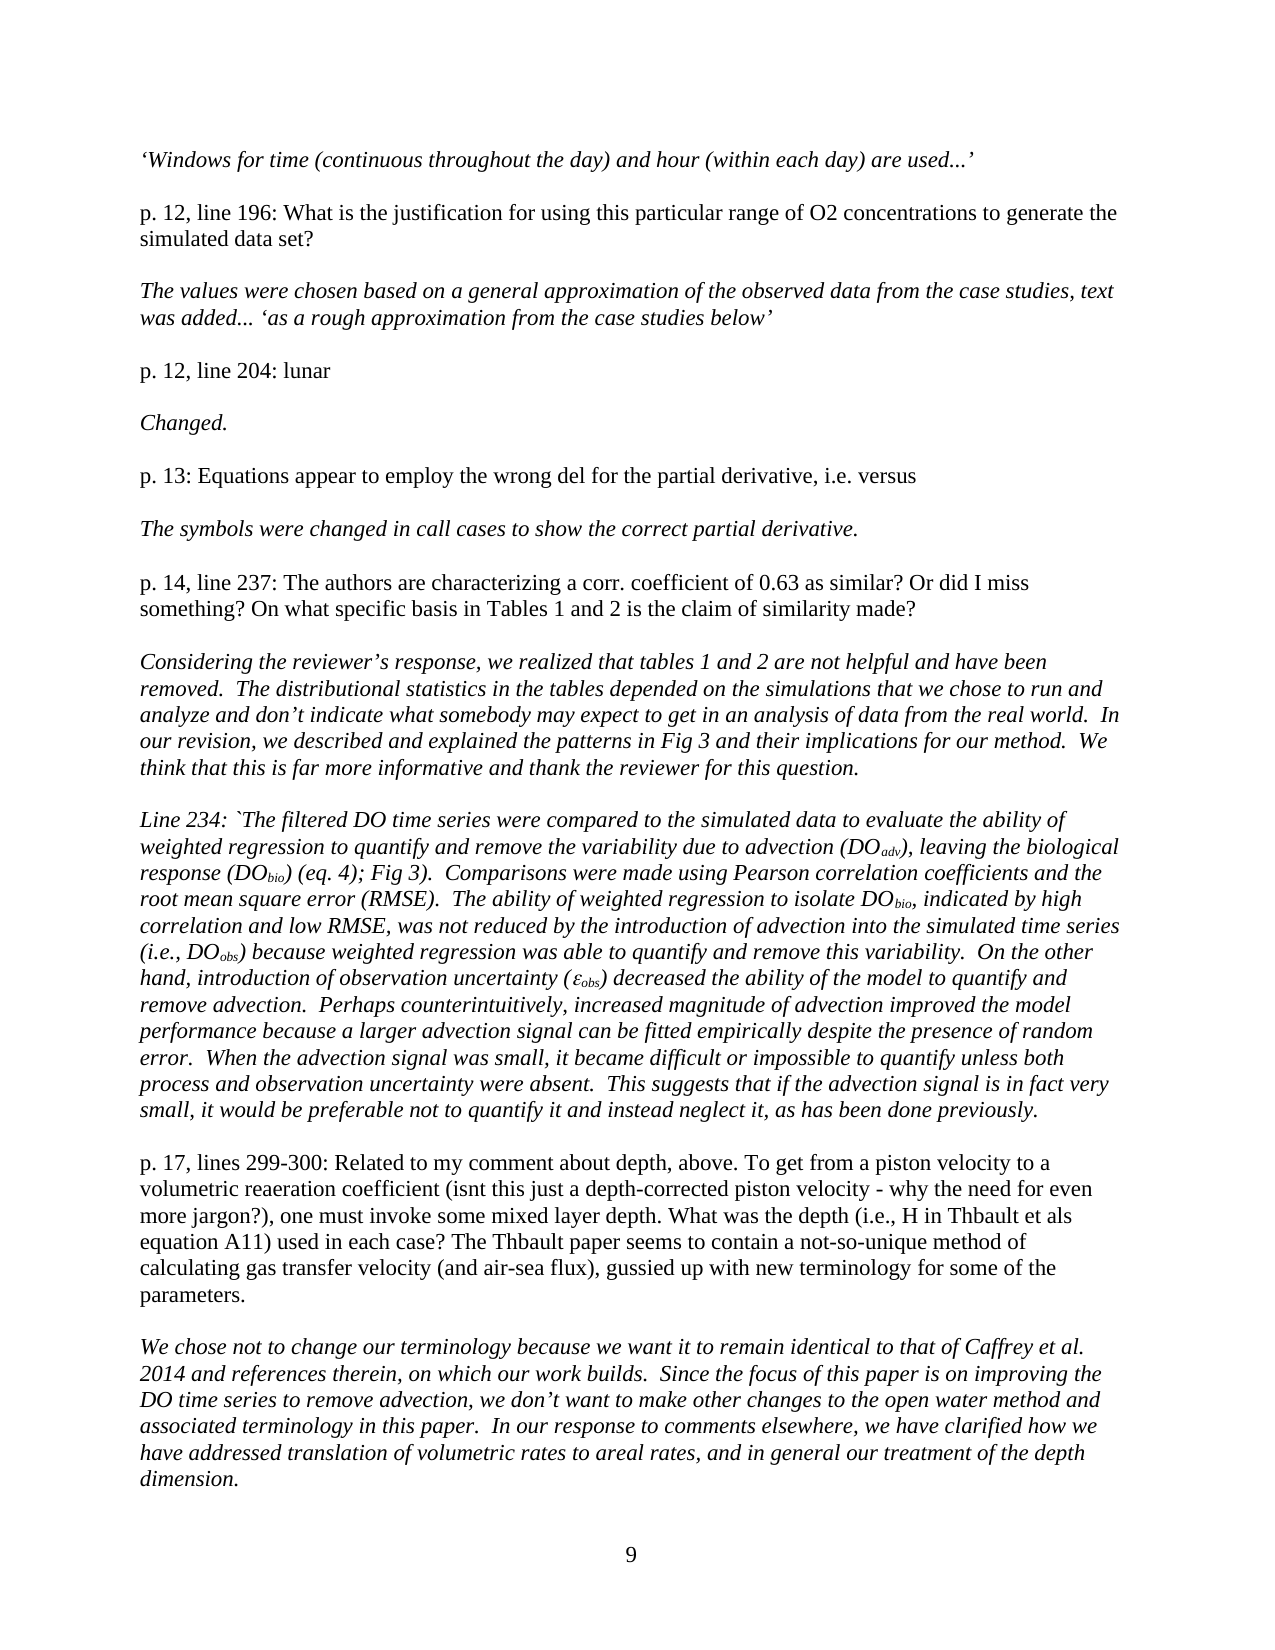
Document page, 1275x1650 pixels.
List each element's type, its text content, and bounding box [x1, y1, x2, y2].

text We chose not to change our terminology because we want it to remain identical to that of Caffrey et al. 2014 and references therein, on which our work builds. Since the focus of this paper is on improving the DO time series to remove advection, we don’t want to make other changes to the open water method and associated terminology in this paper. In our response to comments elsewhere, we have clarified how we have addressed translation of volumetric rates to areal rates, and in general our treatment of the depth dimension. [139, 1333, 1133, 1492]
text weighted regression to quantify and remove the variability due to advection (DOadv), leaving the biological response (DObio) (eq. 4); Fig 3). Comparisons were made using Pearson correlation coefficients and the root mean square error (RMSE). The ability of weighted regression to isolate DObio, indicated by high correlation and low RMSE, was not reduced by the introduction of advection into the simulated time series (i.e., DOobs) because weighted regression was able to quantify and remove this variability. On the other hand, introduction of observation uncertainty (obs) decreased the ability of the model to quantify and remove advection. Perhaps counterintuitively, increased magnitude of advection improved the model performance because a larger advection signal can be fitted empirically despite the presence of random error. When the advection signal was small, it became difficult or impossible to quantify unless both process and observation uncertainty were absent. This suggests that if the advection signal is in fact very small, it would be preferable not to quantify it and instead neglect it, as has been done previously. [139, 833, 1133, 1123]
text Considering the reviewer’s response, we realized that tables 1 and 2 are not helpful and have been removed. The distributional statistics in the tables depended on the simulations that we chose to run and analyze and don’t indicate what somebody may expect to get in an analysis of data from the real world. In our revision, we described and explained the patterns in Fig 3 and their implications for our method. We think that this is far more informative and thank the reviewer for this question. [139, 648, 1133, 780]
text Changed. [139, 409, 1133, 436]
text The symbols were changed in call cases to show the correct partial derivative. [139, 515, 1133, 541]
text p. 13: Equations appear to employ the wrong del for the partial derivative, i.e. versus [139, 462, 1133, 488]
text p. 12, line 196: What is the justification for using this particular range of O2 concentrations to generate the simulated data set? [139, 198, 1133, 251]
text p. 12, line 204: lunar [139, 357, 1133, 383]
text p. 14, line 237: The authors are characterizing a corr. coefficient of 0.63 as similar? Or did I miss something? On what specific basis in Tables 1 and 2 is the claim of similarity made? [139, 569, 1133, 622]
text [139, 146, 1133, 172]
text Line 234: `The filtered DO time series were compared to the simulated data to evaluate the ability of [139, 806, 1133, 833]
text p. 17, lines 299-300: Related to my comment about depth, above. To get from a piston velocity to a volumetric reaeration coefficient (isnt this just a depth-corrected piston velocity - why the need for even more jargon?), one must invoke some mixed layer depth. What was the depth (i.e., H in Thbault et als equation A11) used in each case? The Thbault paper seems to contain a not-so-unique method of calculating gas transfer velocity (and air-sea flux), gussied up with new terminology for some of the parameters. [139, 1149, 1133, 1307]
text The values were chosen based on a general approximation of the observed data from the case studies, text was added... ‘as a rough approximation from the case studies below’ [139, 278, 1133, 330]
